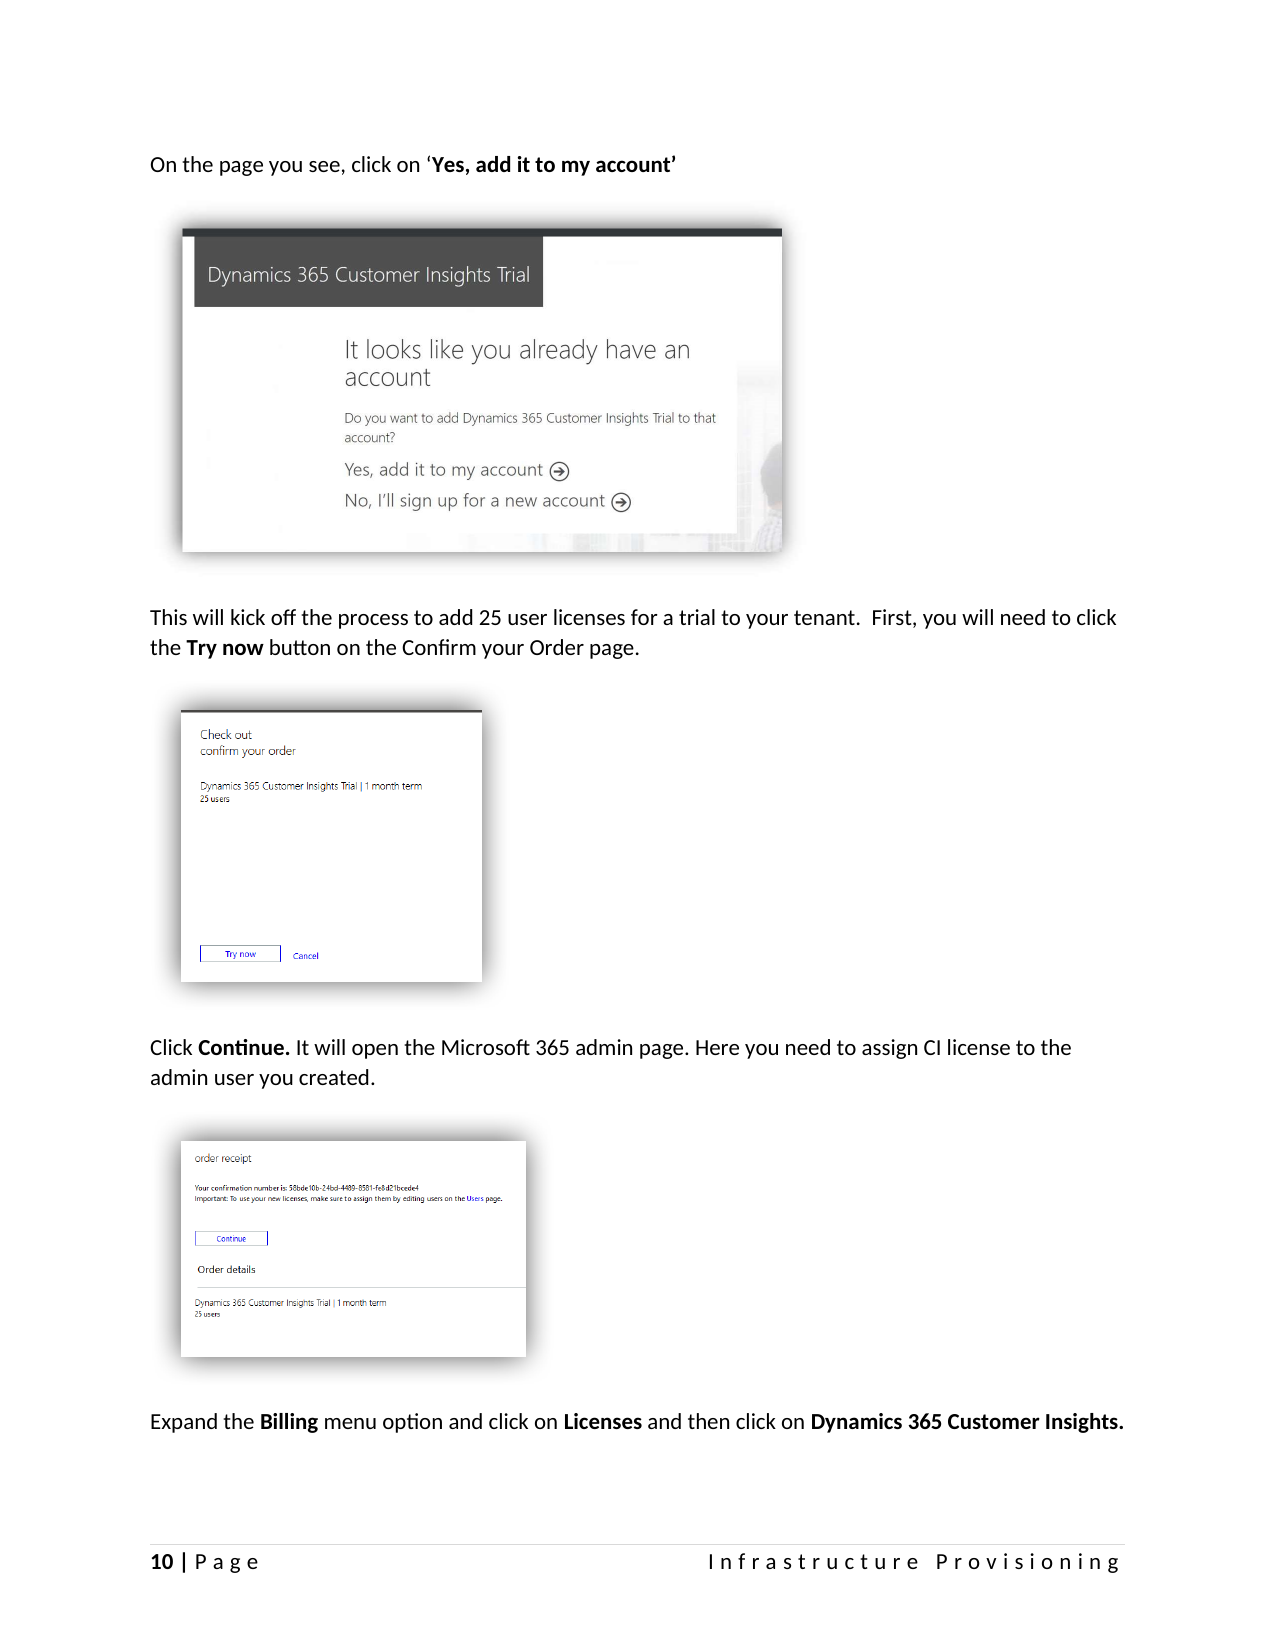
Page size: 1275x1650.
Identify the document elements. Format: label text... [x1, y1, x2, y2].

text Expand the Billing menu option and click on Licenses and then click on Dynamics 365 Customer Insights. [150, 1407, 1125, 1436]
picture [181, 710, 482, 982]
picture [181, 1141, 526, 1357]
text On the page you see, click on ‘Yes, add it to my account’ [150, 150, 1125, 178]
text Click Continue. It will open the Microsoft 365 admin page. Here you need to assign CI license to the admin user you created. [150, 1033, 1125, 1091]
picture [150, 196, 814, 584]
text This will kick off the process to add 25 user licenses for a trial to your tenant. First, you will need to click the Try now button on the Confirm your Order page. [150, 603, 1125, 661]
